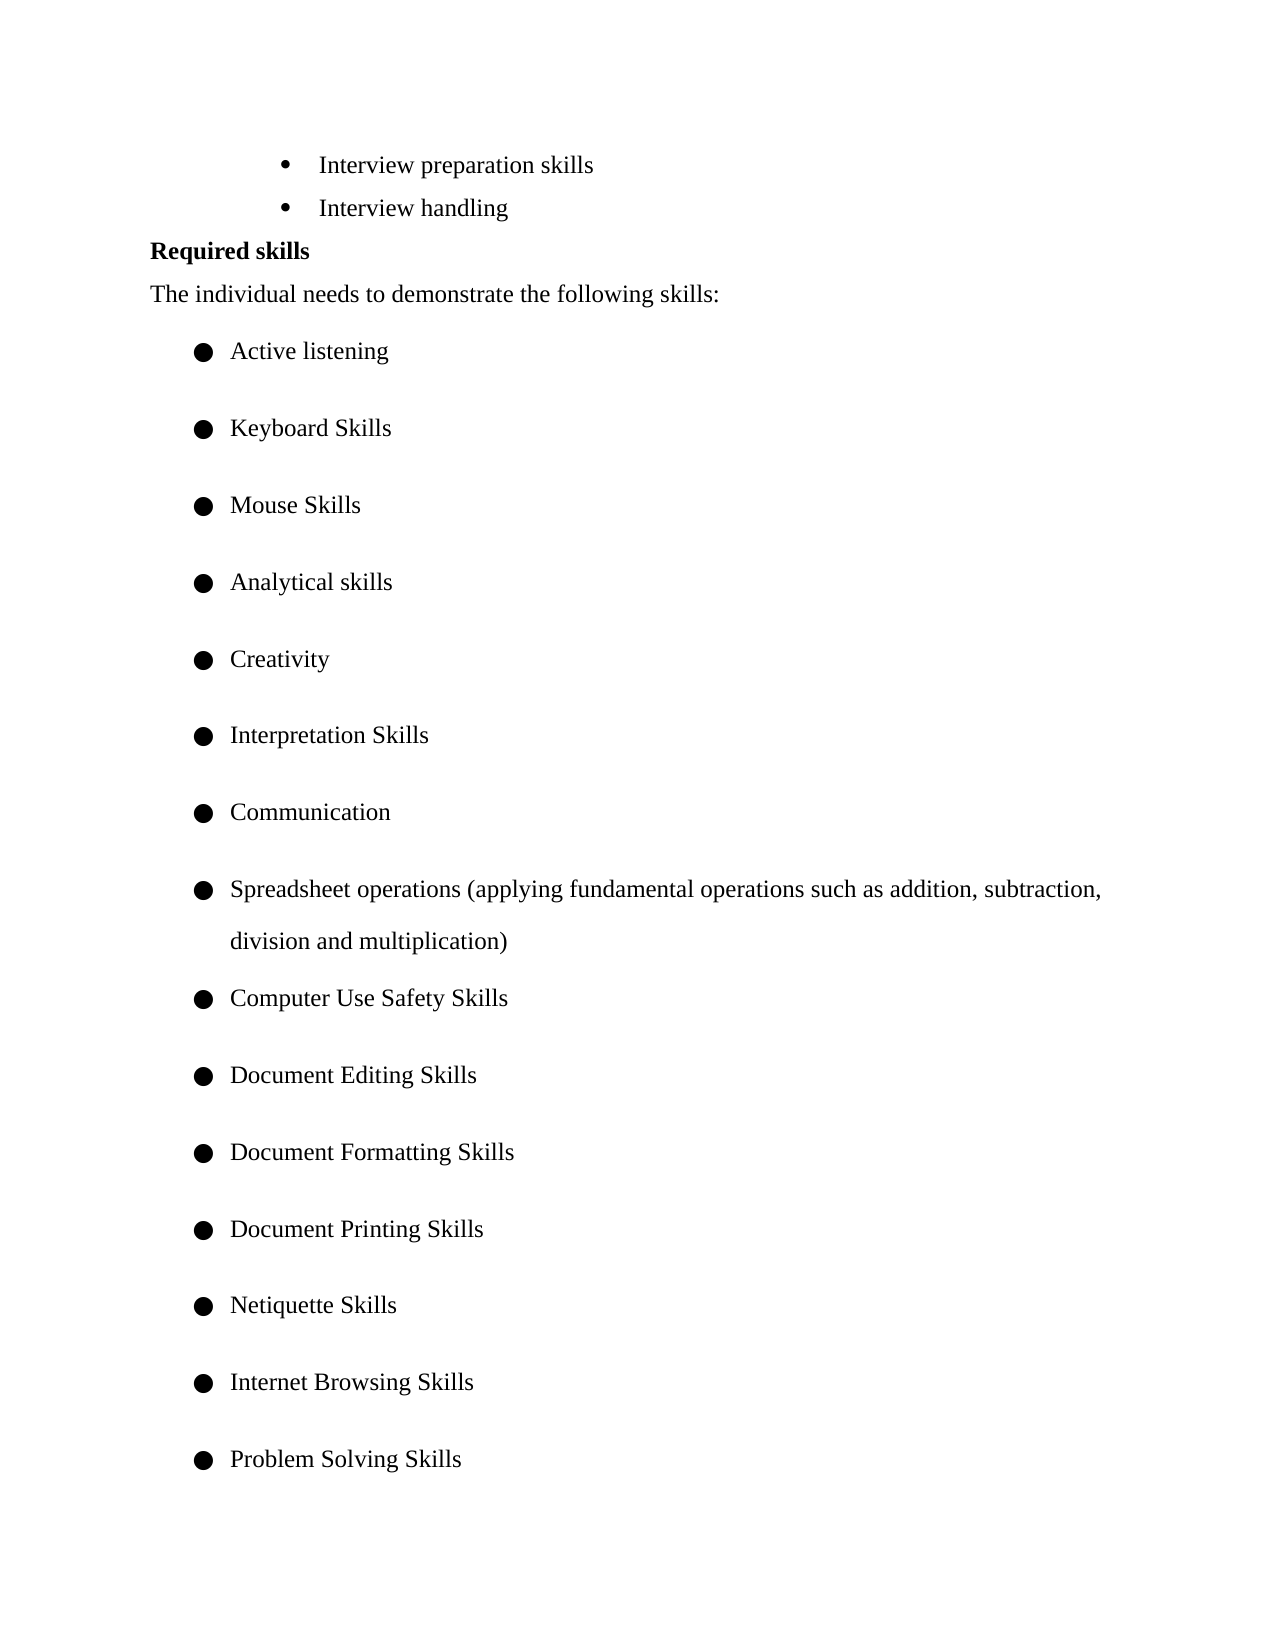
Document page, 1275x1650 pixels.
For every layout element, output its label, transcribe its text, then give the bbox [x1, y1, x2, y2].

list Computer Use Safety Skills [192, 969, 1125, 1021]
list Communication [192, 784, 1125, 835]
list Spreadsheet operations (applying fundamental operations such as addition, subtraction, division and multiplication) [192, 861, 1125, 955]
list Interview handling [281, 193, 1125, 222]
list Mouse Skills [192, 476, 1125, 527]
text Required skills [150, 236, 1125, 265]
list Document Formatting Skills [192, 1123, 1125, 1174]
list Interpretation Skills [192, 707, 1125, 758]
list Interview preparation skills [281, 150, 1125, 179]
list Netiquette Skills [192, 1277, 1125, 1328]
list Keyboard Skills [192, 399, 1125, 451]
list Analytical skills [192, 553, 1125, 604]
list Creativity [192, 630, 1125, 681]
list Problem Solving Skills [192, 1431, 1125, 1482]
list Document Editing Skills [192, 1046, 1125, 1097]
list Internet Browsing Skills [192, 1354, 1125, 1405]
text The individual needs to demonstrate the following skills: [150, 279, 1125, 308]
list Document Printing Skills [192, 1200, 1125, 1251]
list Active listening [192, 322, 1125, 374]
